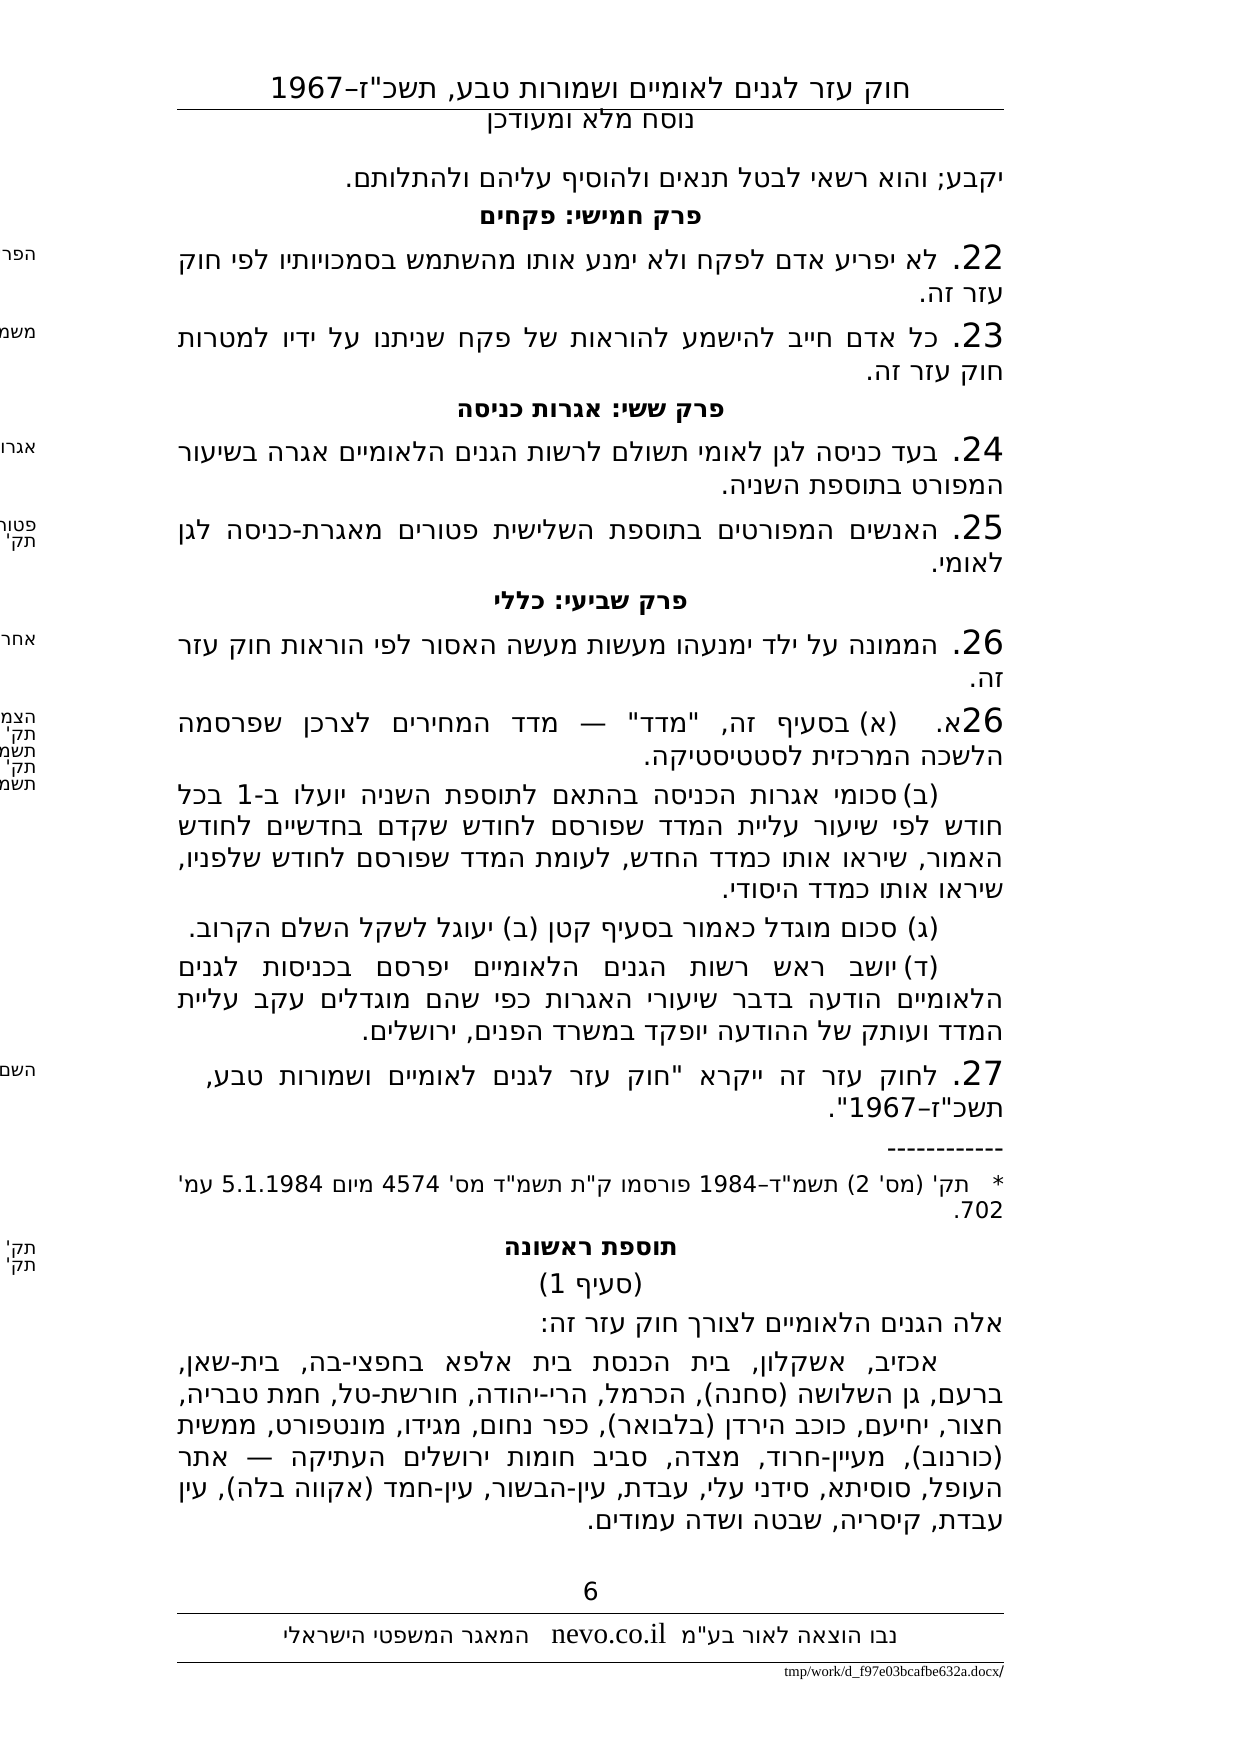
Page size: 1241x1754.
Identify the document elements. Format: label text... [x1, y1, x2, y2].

text (ג) סכום מוגדל כאמור בסעיף קטן (ב) יעוגל לשקל השלם הקרוב. [177, 913, 1004, 944]
text ------------ [177, 1132, 1004, 1163]
text פרק חמישי: פקחים [177, 201, 1004, 231]
text תוספת ראשונה [177, 1232, 1004, 1261]
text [177, 162, 1004, 194]
text 23. כל אדם חייב להישמע להוראות של פקח שניתנו על ידיו למטרות חוק עזר זה. [177, 316, 1004, 386]
text (ב) סכומי אגרות הכניסה בהתאם לתוספת השניה יועלו ב-1 בכל חודש לפי שיעור עליית המדד שפורסם לחודש שקדם בחדשיים לחודש האמור, שיראו אותו כמדד החדש, לעומת המדד שפורסם לחודש שלפניו, שיראו אותו כמדד היסודי. [177, 779, 1004, 905]
text 26א. (א) בסעיף זה, "מדד" — מדד המחירים לצרכן שפרסמה הלשכה המרכזית לסטטיסטיקה. [177, 701, 1004, 771]
text (סעיף 1) [177, 1268, 1004, 1300]
text * תק' (מס' 2) תשמ"ד–1984 פורסמו ק"ת תשמ"ד מס' 4574 מיום 5.1.1984 עמ' 702. [177, 1171, 1004, 1224]
text 25. האנשים המפורטים בתוספת השלישית פטורים מאגרת-כניסה לגן לאומי. [177, 508, 1004, 579]
text אלה הגנים הלאומיים לצורך חוק עזר זה: [177, 1307, 1004, 1339]
text פרק שביעי: כללי [177, 586, 1004, 616]
text 24. בעד כניסה לגן לאומי תשולם לרשות הגנים הלאומיים אגרה בשיעור המפורט בתוספת השניה. [177, 431, 1004, 501]
text פרק ששי: אגרות כניסה [177, 394, 1004, 423]
text 22. לא יפריע אדם לפקח ולא ימנע אותו מהשתמש בסמכויותיו לפי חוק עזר זה. [177, 238, 1004, 308]
text אכזיב, אשקלון, בית הכנסת בית אלפא בחפצי-בה, בית-שאן, ברעם, גן השלושה (סחנה), הכרמל, הרי-יהודה, חורשת-טל, חמת טבריה, חצור, יחיעם, כוכב הירדן (בלבואר), כפר נחום, מגידו, מונטפורט, ממשית (כורנוב), מעיין-חרוד, מצדה, סביב חומות ירושלים העתיקה — אתר העופל, סוסיתא, סידני עלי, עבדת, עין-הבשור, עין-חמד (אקווה בלה), עין עבדת, קיסריה, שבטה ושדה עמודים. [177, 1347, 1004, 1536]
text 26. הממונה על ילד ימנעהו מעשות מעשה האסור לפי הוראות חוק עזר זה. [177, 623, 1004, 693]
text (ד) יושב ראש רשות הגנים הלאומיים יפרסם בכניסות לגנים הלאומיים הודעה בדבר שיעורי האגרות כפי שהם מוגדלים עקב עליית המדד ועותק של ההודעה יופקד במשרד הפנים, ירושלים. [177, 952, 1004, 1046]
text 27. לחוק עזר זה ייקרא "חוק עזר לגנים לאומיים ושמורות טבע, תשכ"ז–1967". [177, 1054, 1004, 1124]
